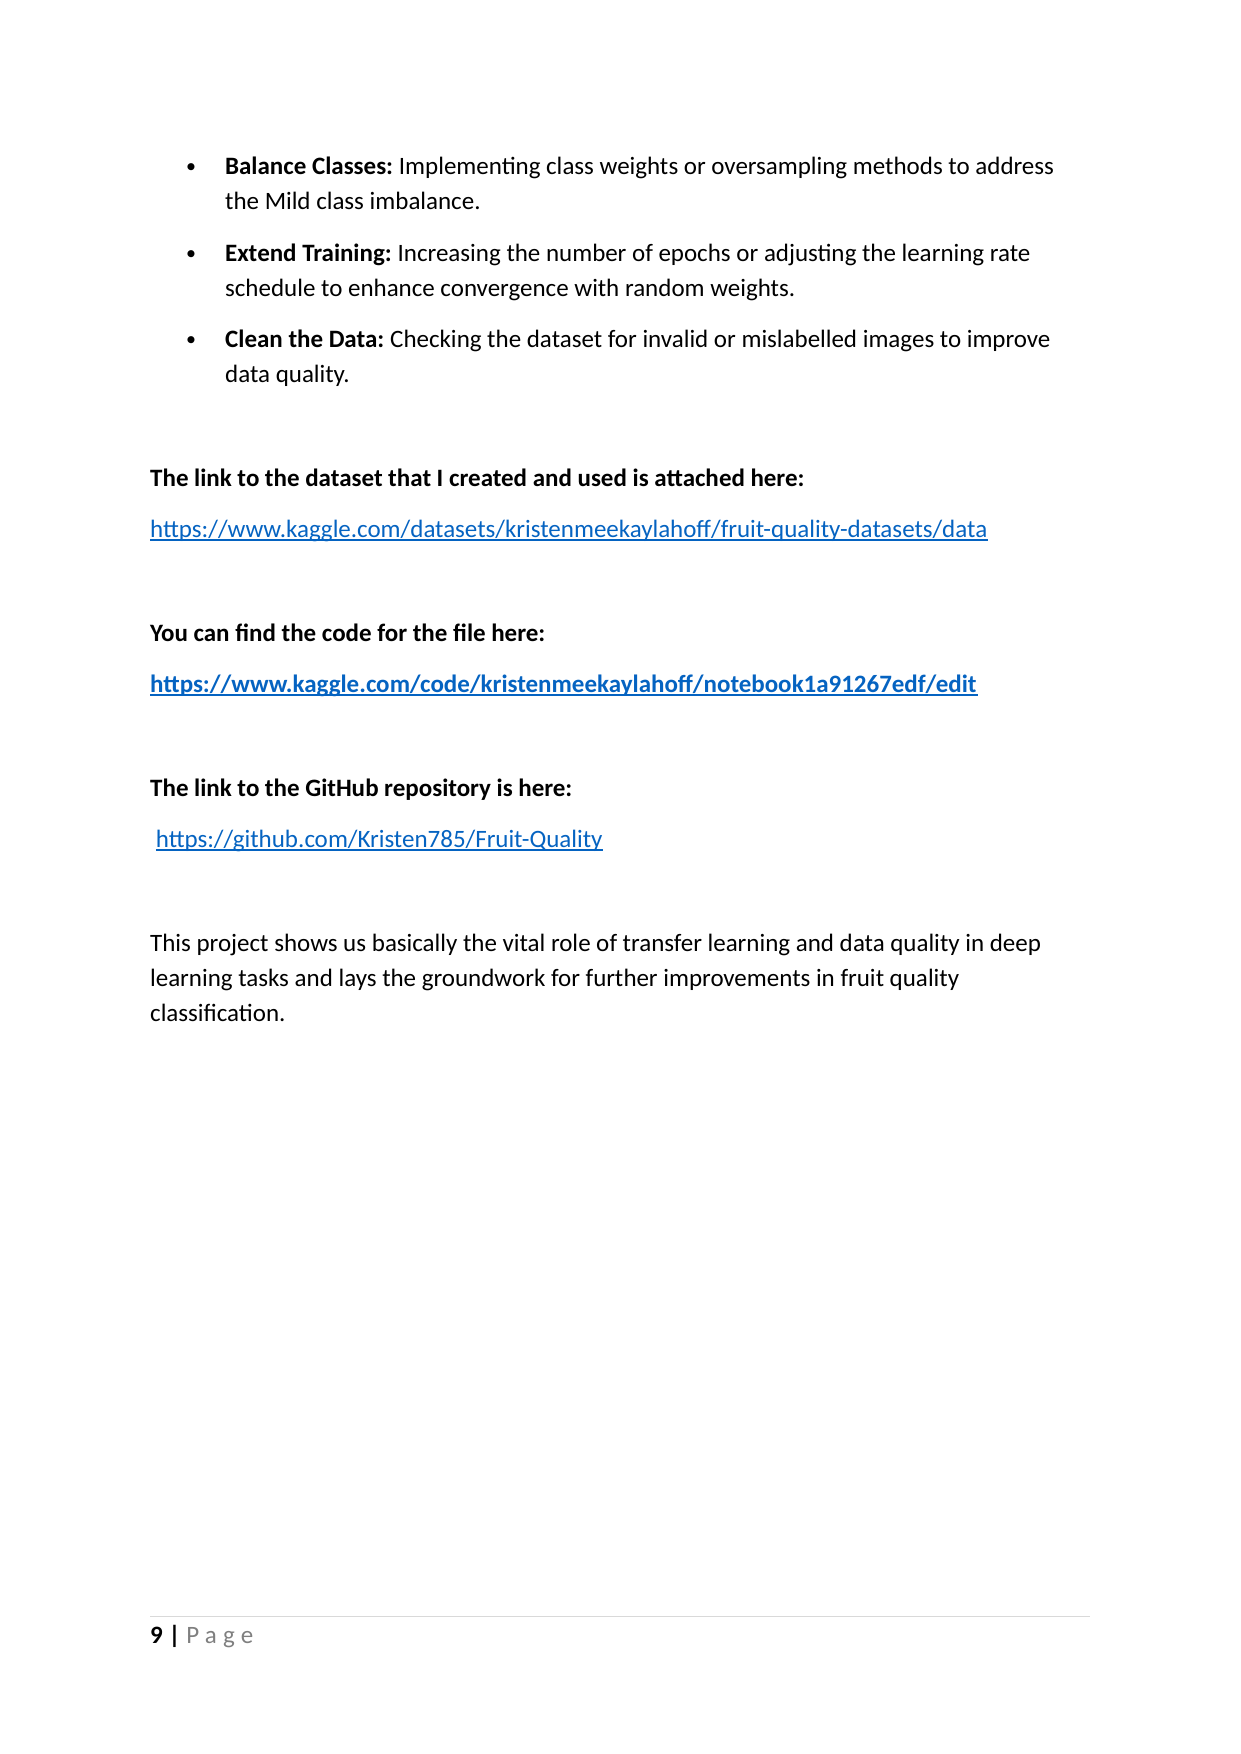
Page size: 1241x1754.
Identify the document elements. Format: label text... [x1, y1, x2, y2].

list Clean the Data: Checking the dataset for invalid or mislabelled images to improve data quality. [187, 323, 1090, 389]
text The link to the dataset that I created and used is attached here: [150, 462, 1090, 492]
text https://github.com/Kristen785/Fruit-Quality [150, 823, 1090, 854]
text The link to the GitHub repository is here: [150, 772, 1090, 802]
list Extend Training: Increasing the number of epochs or adjusting the learning rate schedule to enhance convergence with random weights. [187, 237, 1090, 302]
list Balance Classes: Implementing class weights or oversampling methods to address the Mild class imbalance. [187, 150, 1090, 216]
text This project shows us basically the vital role of transfer learning and data quality in deep learning tasks and lays the groundwork for further improvements in fruit quality classification. [150, 927, 1090, 1027]
text https://www.kaggle.com/datasets/kristenmeekaylahoff/fruit-quality-datasets/data [150, 513, 1090, 544]
text You can find the code for the file here: [150, 617, 1090, 647]
text https://www.kaggle.com/code/kristenmeekaylahoff/notebook1a91267edf/edit [150, 668, 1090, 699]
